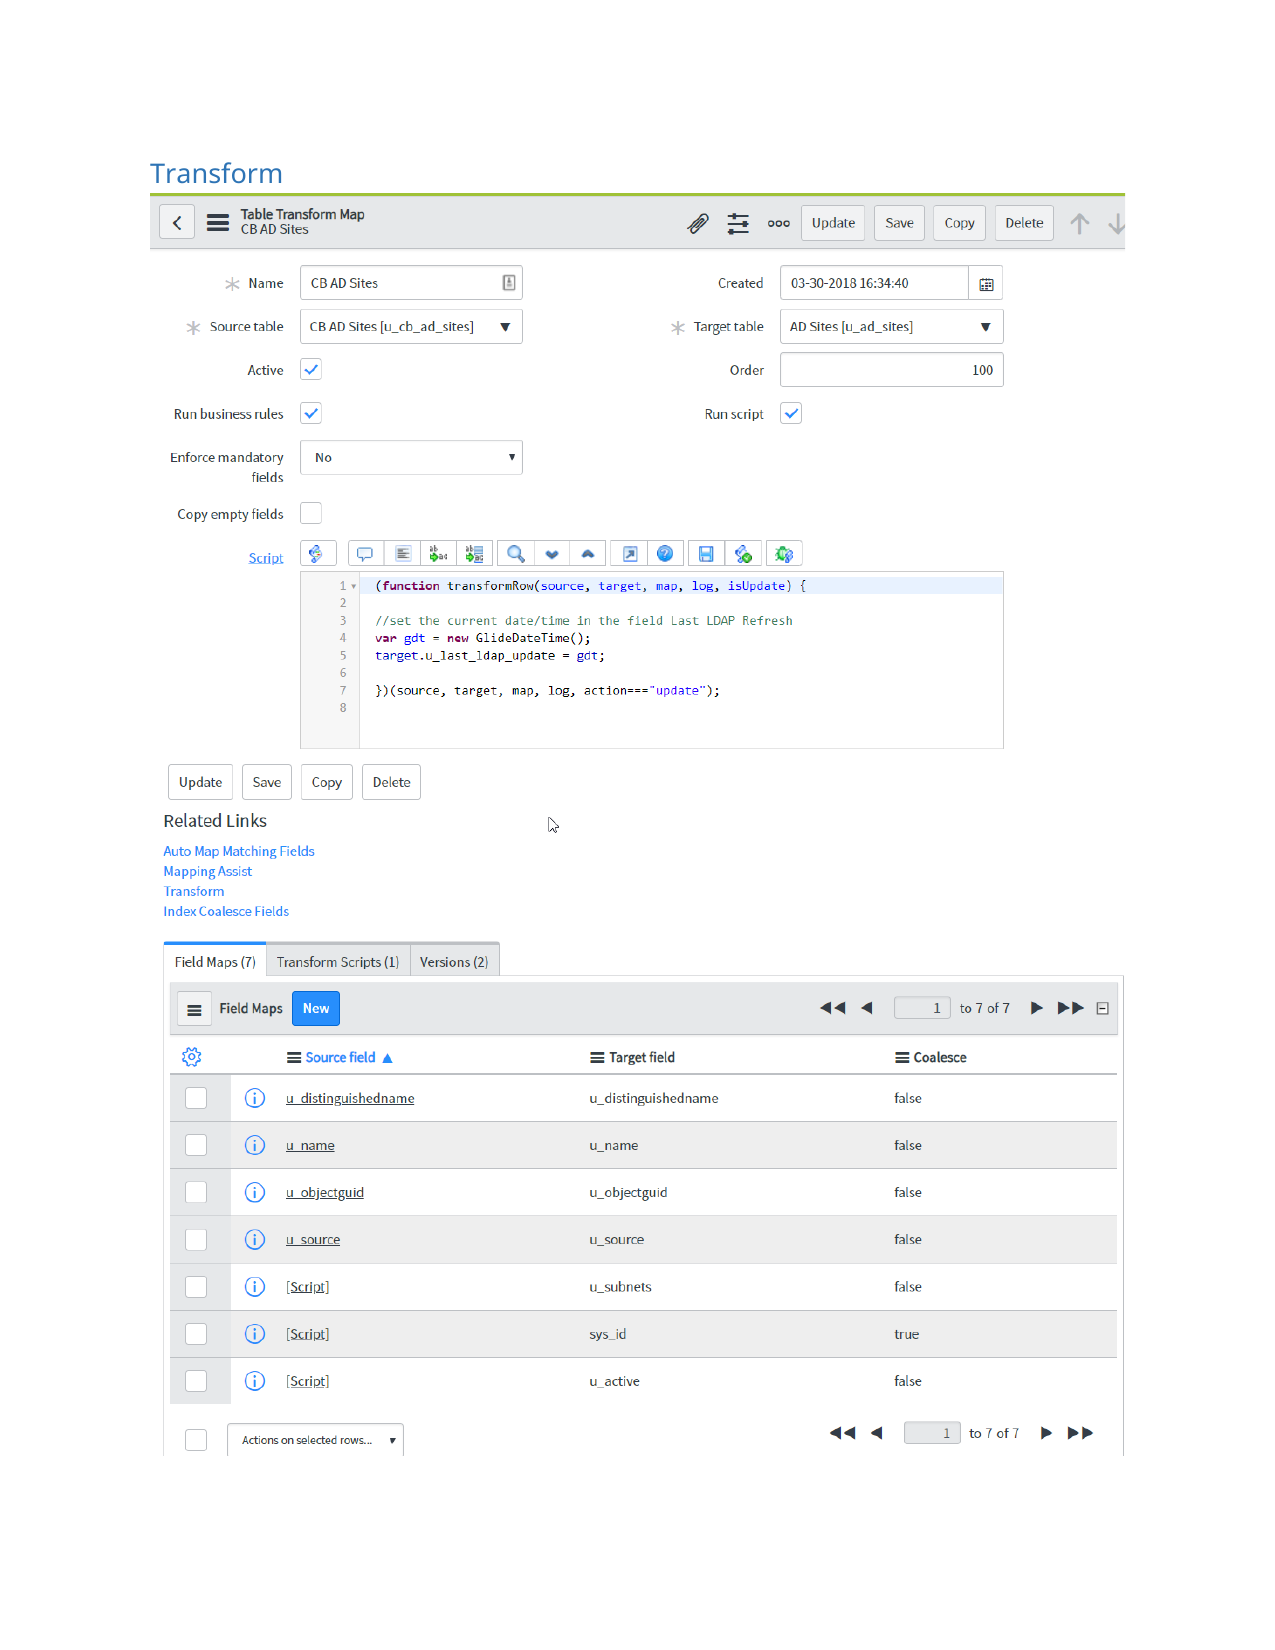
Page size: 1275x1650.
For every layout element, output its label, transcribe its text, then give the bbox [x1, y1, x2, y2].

subtitle Transform [150, 154, 1125, 191]
picture [150, 193, 1125, 1456]
